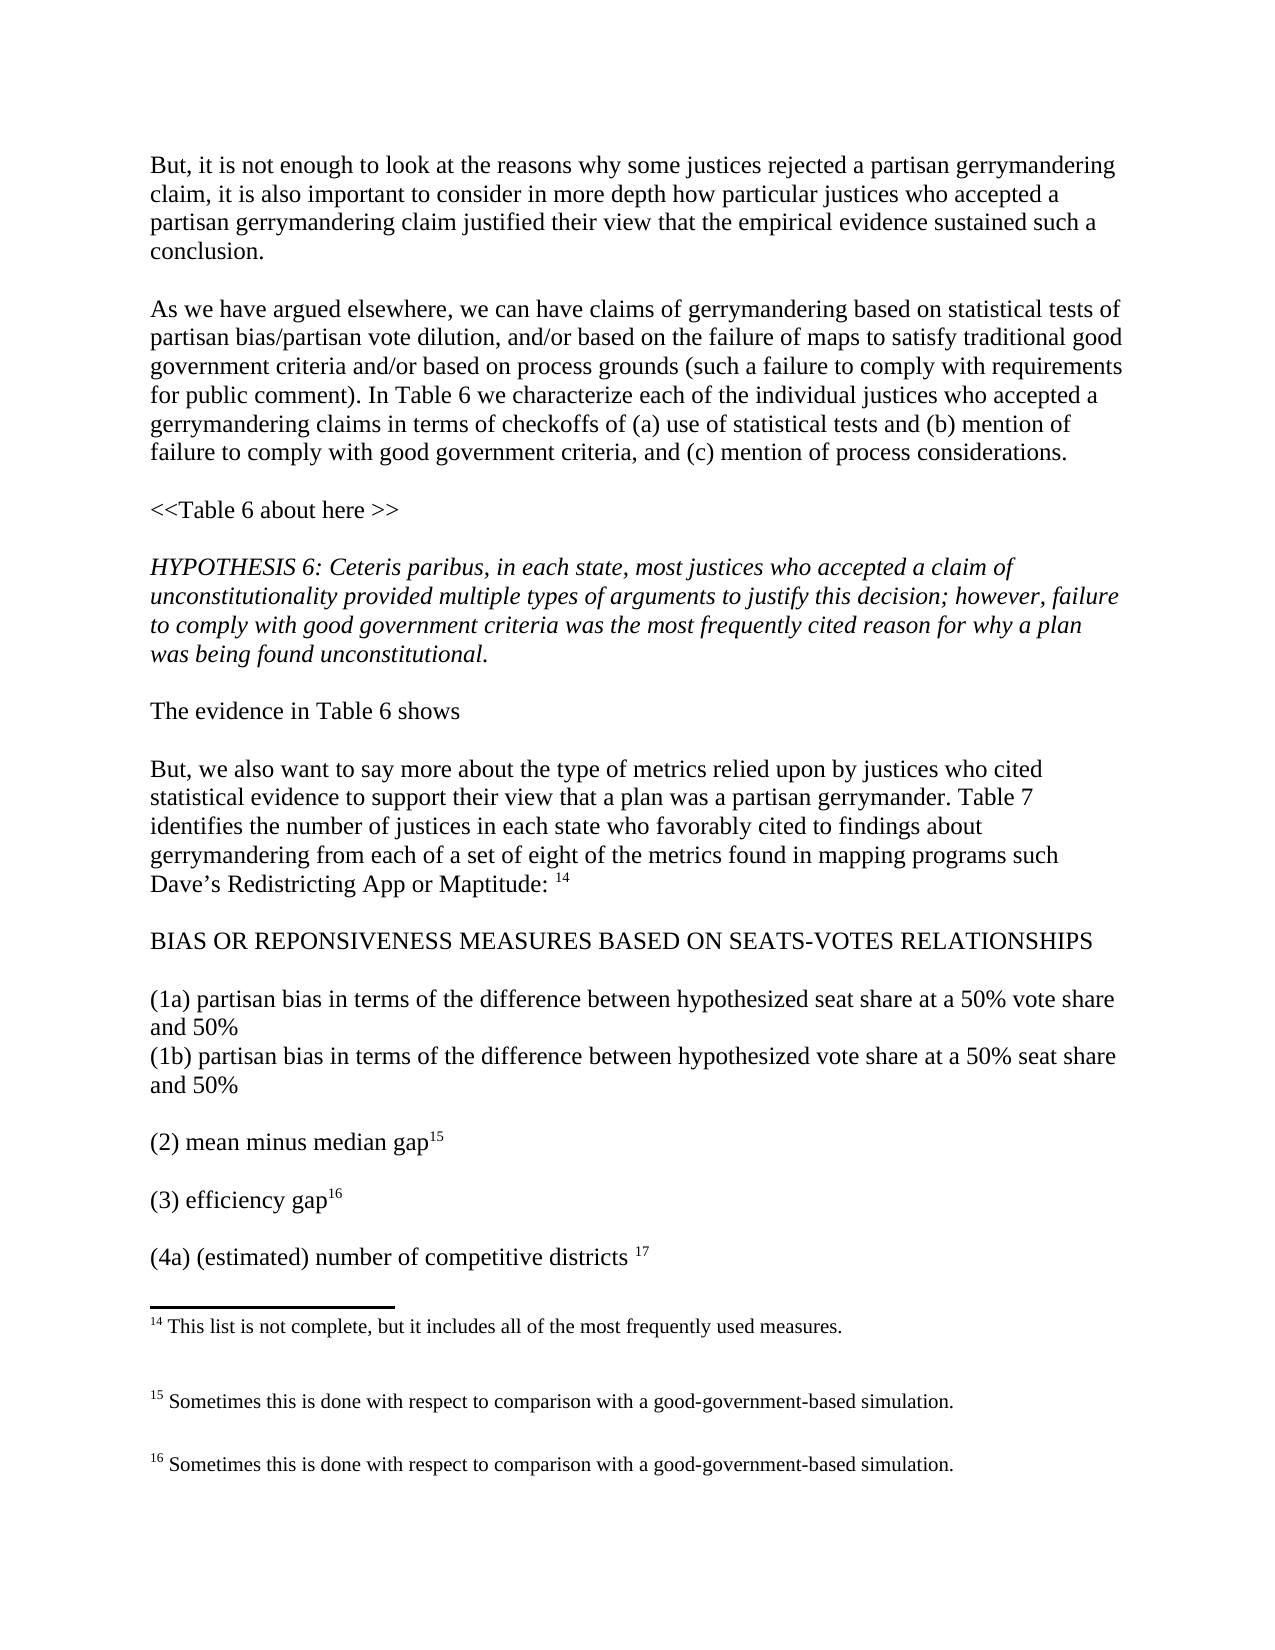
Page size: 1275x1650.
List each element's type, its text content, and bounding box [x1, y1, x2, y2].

text (1b) partisan bias in terms of the difference between hypothesized vote share at a 50% seat share and 50% [150, 1041, 1125, 1099]
text (3) efficiency gap [150, 1185, 1125, 1214]
text But, it is not enough to look at the reasons why some justices rejected a partisan gerrymandering claim, it is also important to consider in more depth how particular justices who accepted a partisan gerrymandering claim justified their view that the empirical evidence sustained such a conclusion. [150, 150, 1125, 265]
text As we have argued elsewhere, we can have claims of gerrymandering based on statistical tests of partisan bias/partisan vote dilution, and/or based on the failure of maps to satisfy traditional good government criteria and/or based on process grounds (such a failure to comply with requirements for public comment). In Table 6 we characterize each of the individual justices who accepted a gerrymandering claims in terms of checkoffs of (a) use of statistical tests and (b) mention of failure to comply with good government criteria, and (c) mention of process considerations. [150, 294, 1125, 466]
text (2) mean minus median gap [150, 1127, 1125, 1156]
text HYPOTHESIS 6: Ceteris paribus, in each state, most justices who accepted a claim of unconstitutionality provided multiple types of arguments to justify this decision; however, failure to comply with good government criteria was the most frequently cited reason for why a plan was being found unconstitutional. [150, 552, 1125, 667]
text But, we also want to say more about the type of metrics relied upon by justices who cited statistical evidence to support their view that a plan was a partisan gerrymander. Table 7 identifies the number of justices in each state who favorably cited to findings about gerrymandering from each of a set of eight of the metrics found in mapping programs such Dave’s Redistricting App or Maptitude: [150, 754, 1125, 897]
text <<Table 6 about here >> [150, 495, 1125, 524]
text BIAS OR REPONSIVENESS MEASURES BASED ON SEATS-VOTES RELATIONSHIPS [150, 926, 1125, 955]
text (4a) (estimated) number of competitive districts [150, 1242, 1125, 1271]
text (1a) partisan bias in terms of the difference between hypothesized seat share at a 50% vote share and 50% [150, 984, 1125, 1041]
text The evidence in Table 6 shows [150, 696, 1125, 725]
